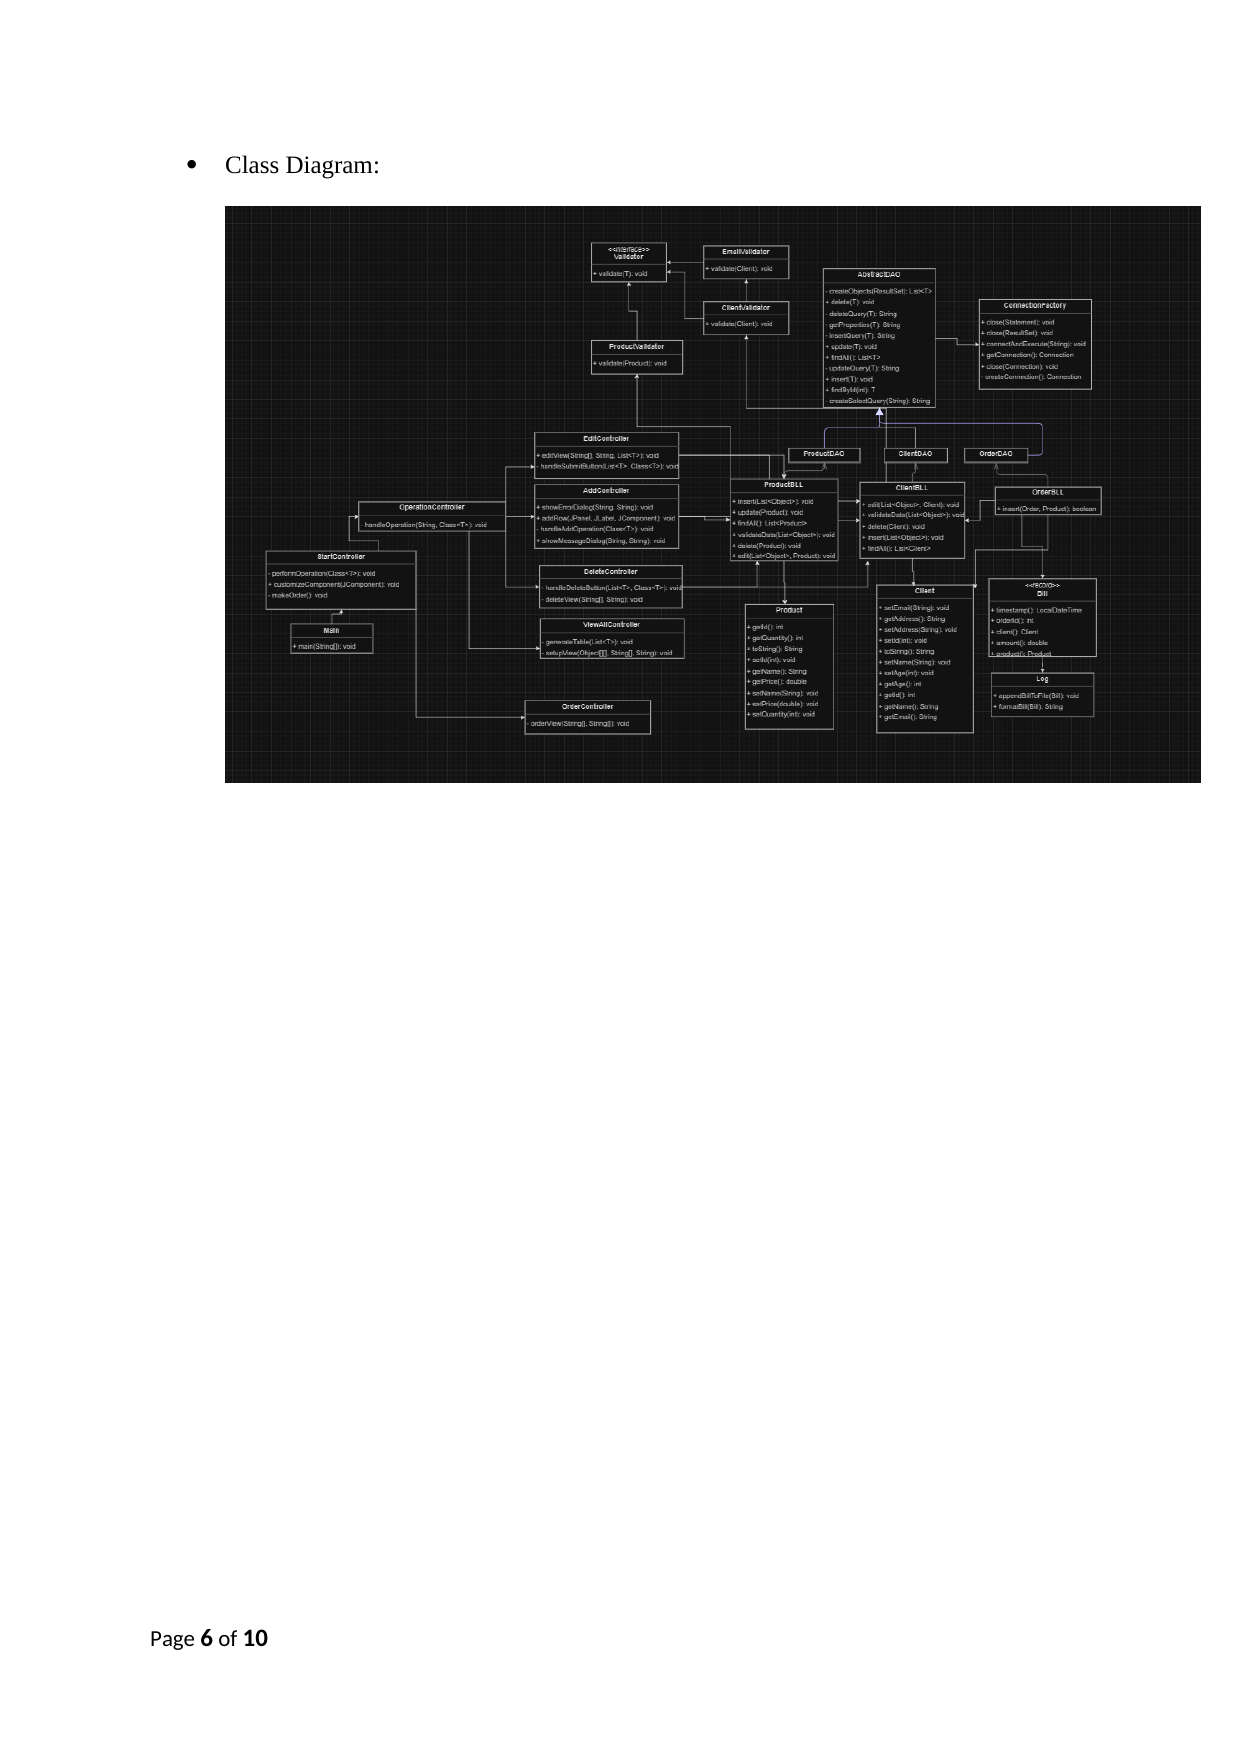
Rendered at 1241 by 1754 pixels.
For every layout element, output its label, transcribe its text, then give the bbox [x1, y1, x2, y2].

list Class Diagram: [187, 150, 1090, 179]
picture [225, 206, 1201, 783]
